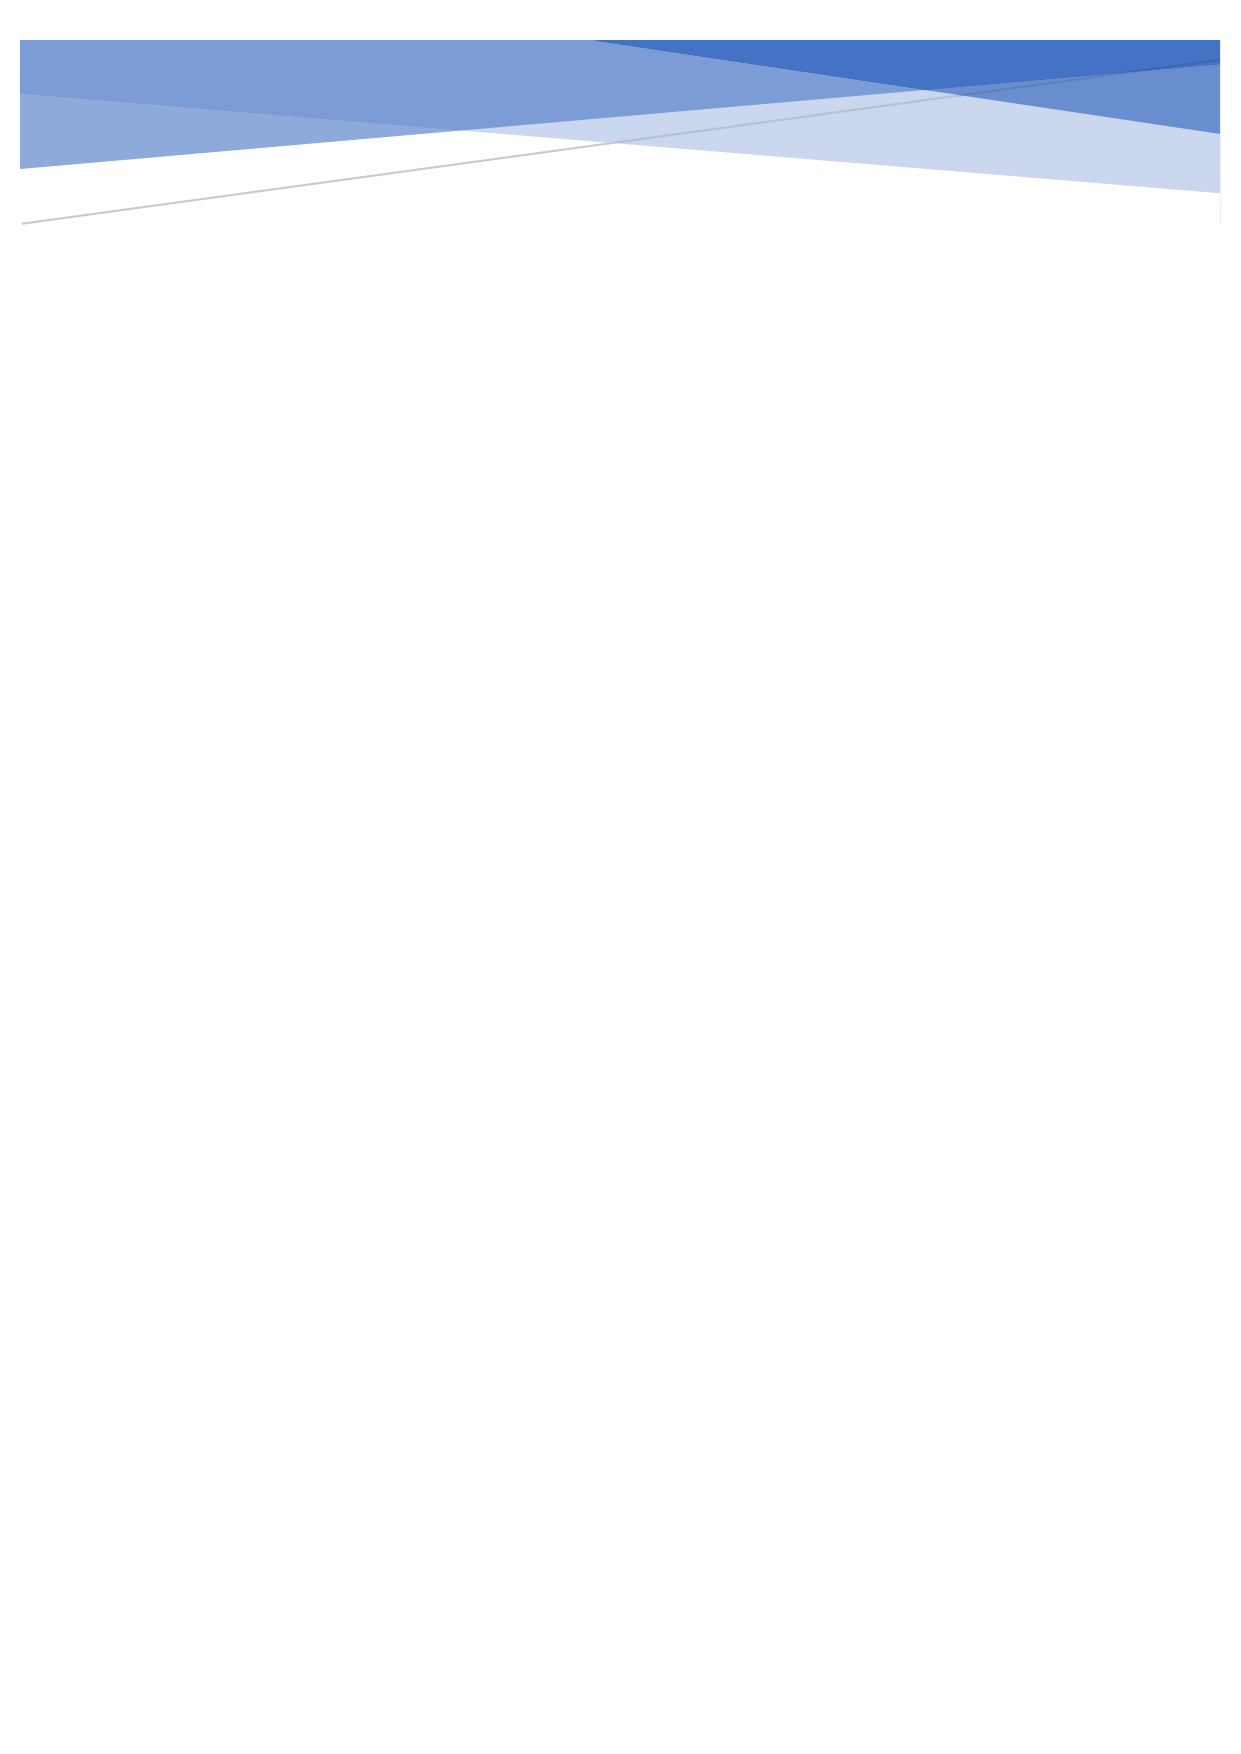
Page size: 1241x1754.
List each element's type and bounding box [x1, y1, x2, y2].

picture [20, 40, 1221, 240]
